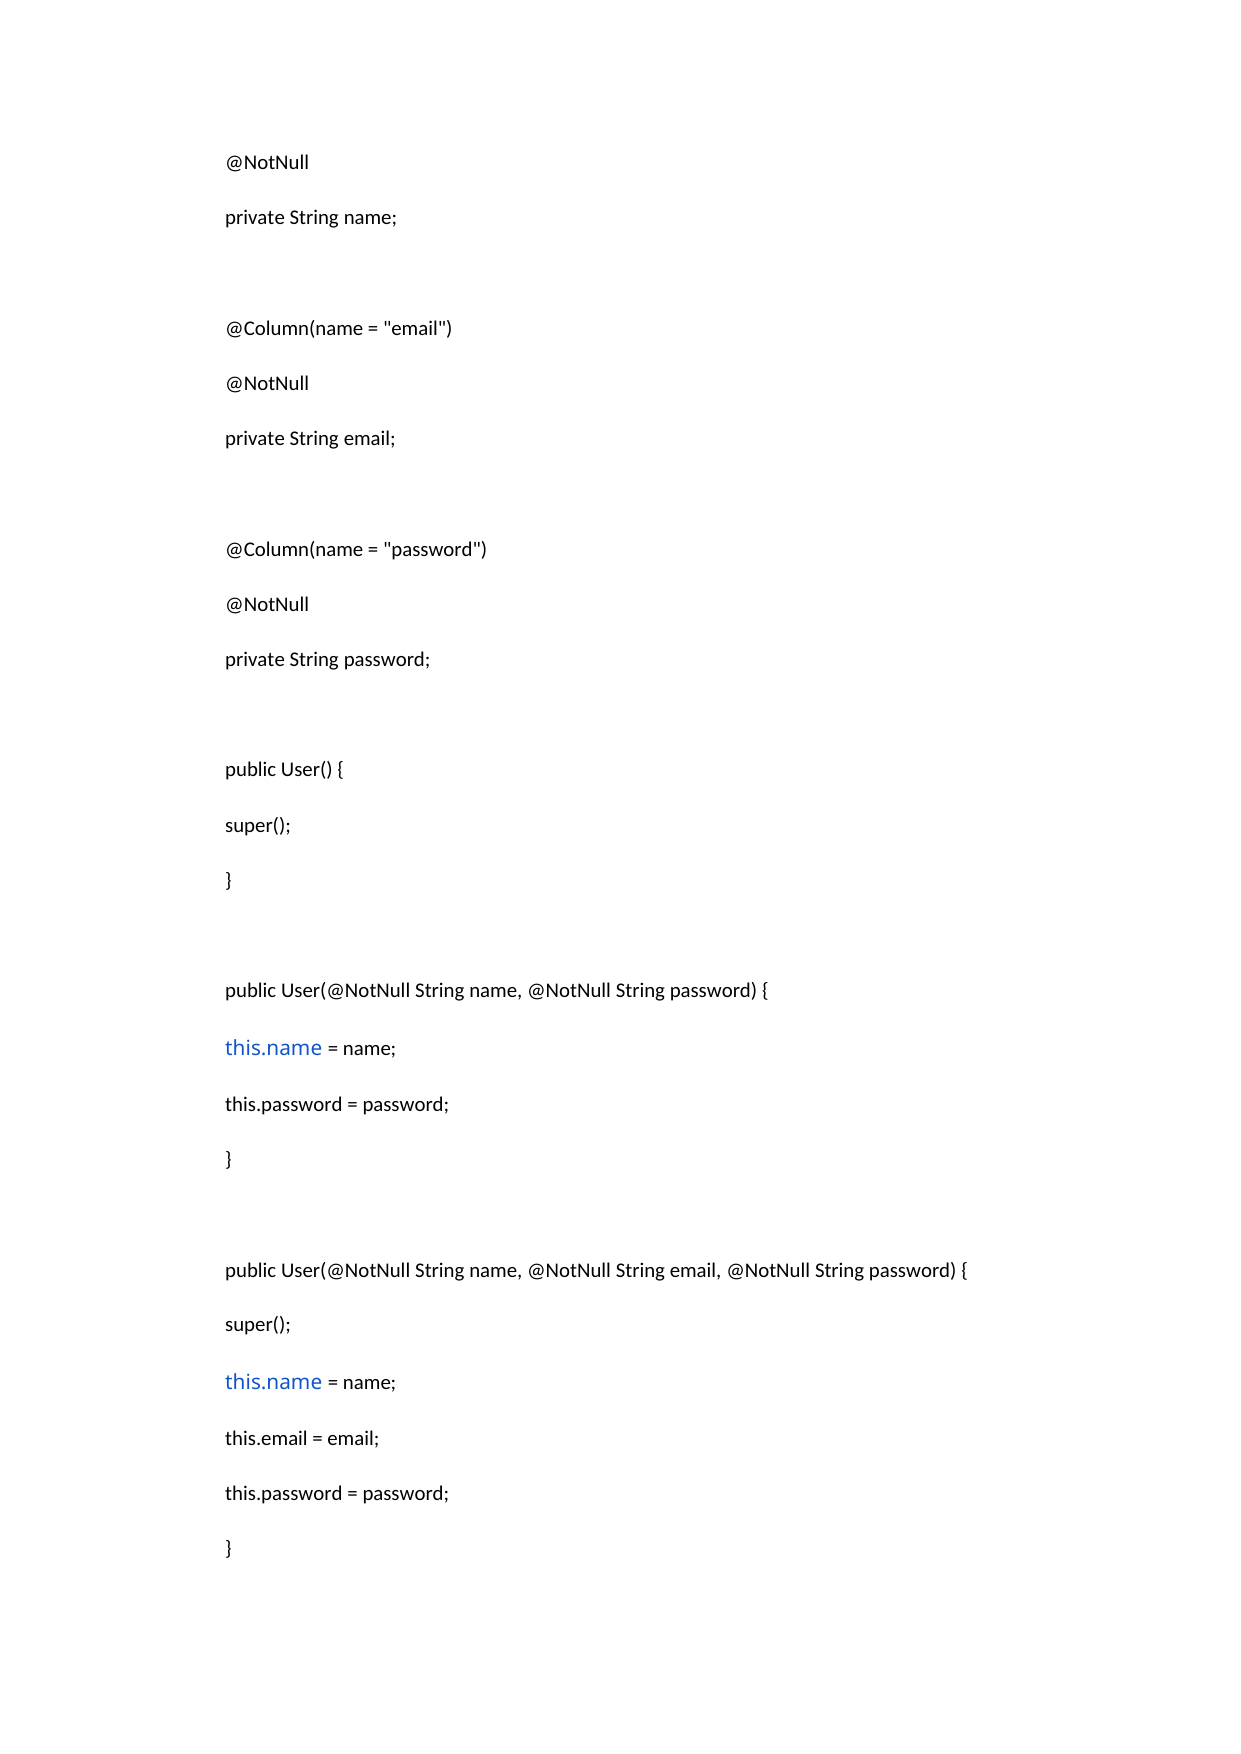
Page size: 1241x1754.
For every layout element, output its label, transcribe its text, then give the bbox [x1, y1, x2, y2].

text this.name = name; this.email = email; this.password = password; [225, 1367, 450, 1506]
text @Column(name = "email") @NotNull [225, 315, 454, 395]
text public User(@NotNull String name, @NotNull String email, @NotNull String password) { super(); [225, 1257, 974, 1337]
text public User(@NotNull String name, @NotNull String password) { [225, 978, 1096, 1003]
text } [225, 1536, 1096, 1561]
text } [225, 867, 1096, 893]
text private String password; [225, 646, 1096, 672]
text @NotNull [225, 149, 1096, 174]
text private String name; [225, 204, 1096, 230]
text } [225, 1146, 1096, 1171]
text this.name = name; this.password = password; [225, 1033, 450, 1116]
text public User() { super(); [225, 757, 346, 837]
text @Column(name = "password") @NotNull [225, 536, 489, 616]
text private String email; [225, 425, 1096, 451]
